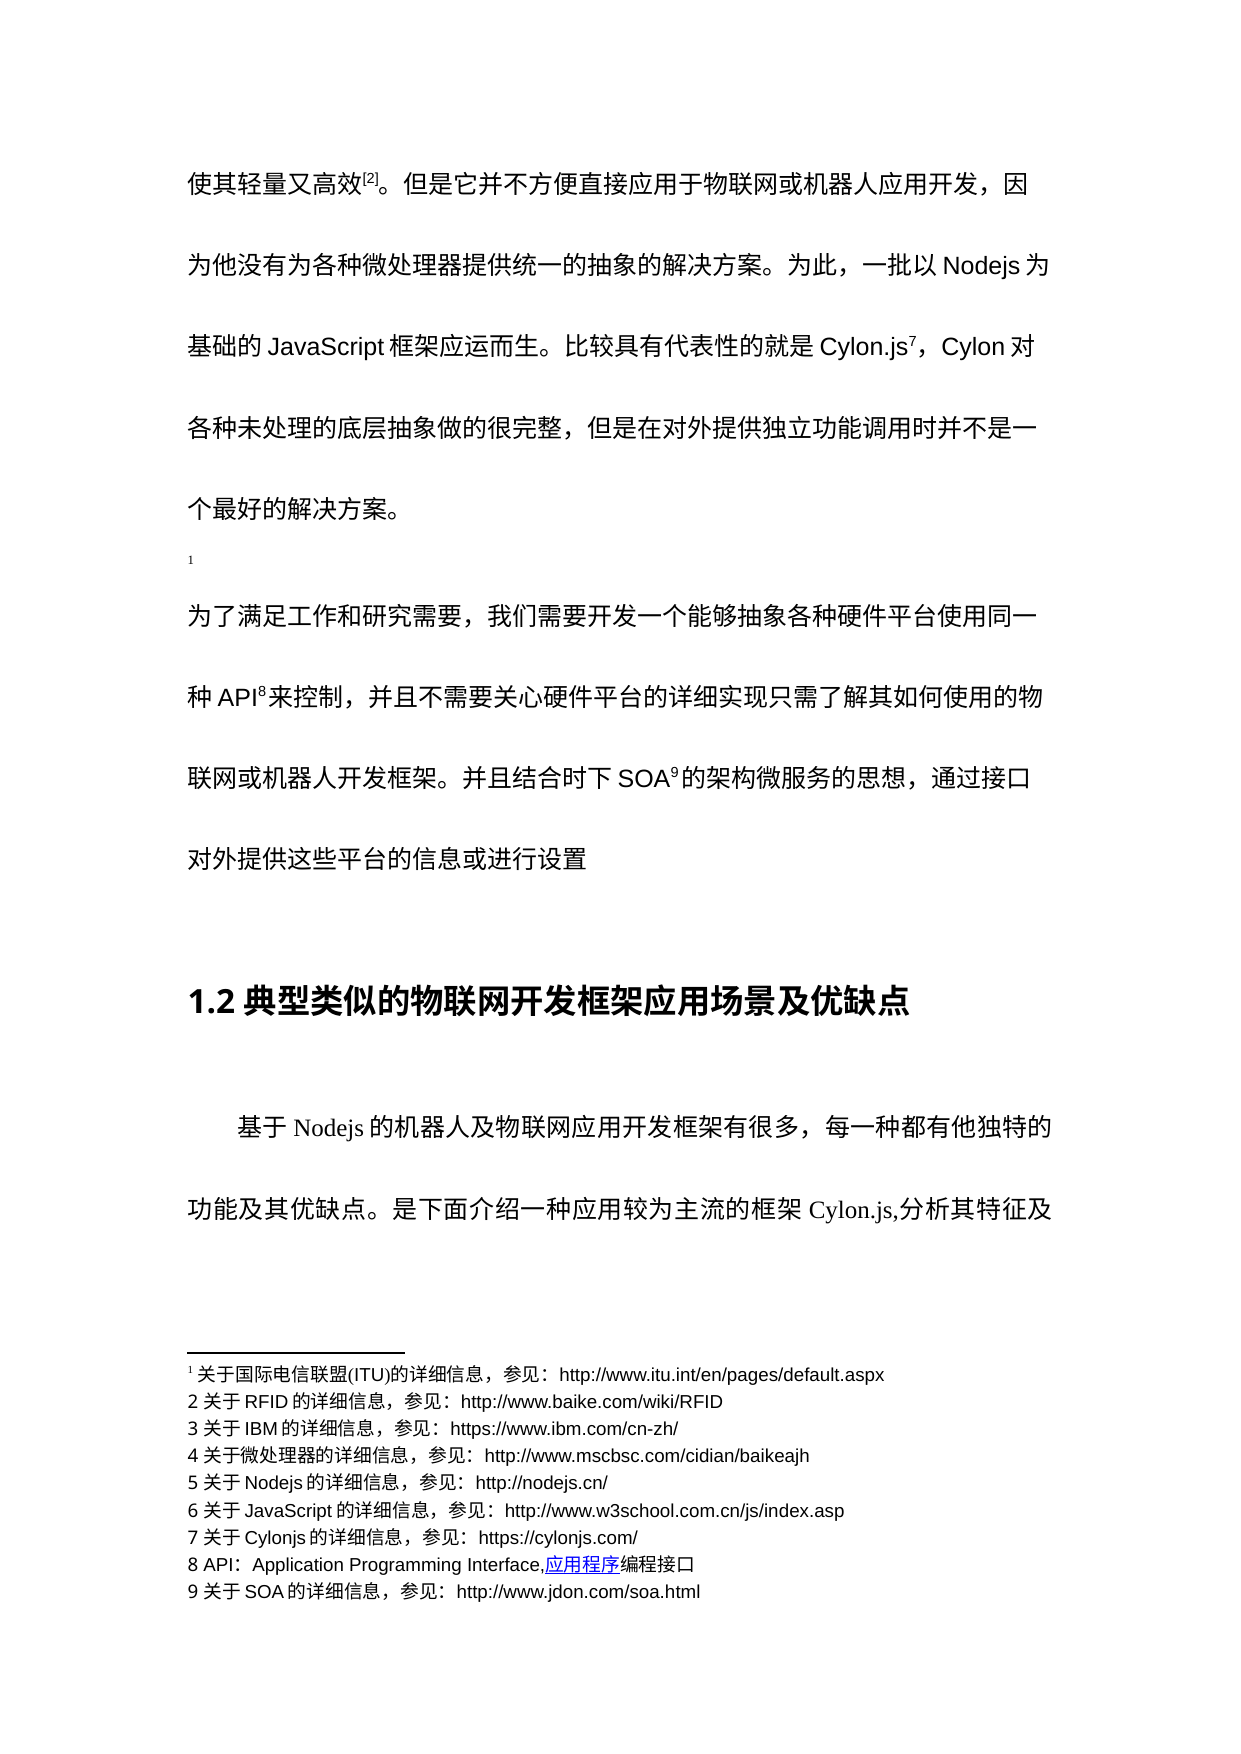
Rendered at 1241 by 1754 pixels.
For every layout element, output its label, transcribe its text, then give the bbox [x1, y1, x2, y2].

text 为了满足工作和研究需要，我们需要开发一个能够抽象各种硬件平台使用同一种API8来控制，并且不需要关心硬件平台的详细实现只需了解其如何使用的物联网或机器人开发框架。并且结合时下SOA9的架构微服务的思想，通过接口对外提供这些平台的信息或进行设置 [187, 582, 1053, 890]
subtitle 1.2 典型类似的物联网开发框架应用场景及优缺点 [187, 966, 1053, 1031]
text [187, 1093, 1053, 1240]
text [187, 150, 1053, 540]
